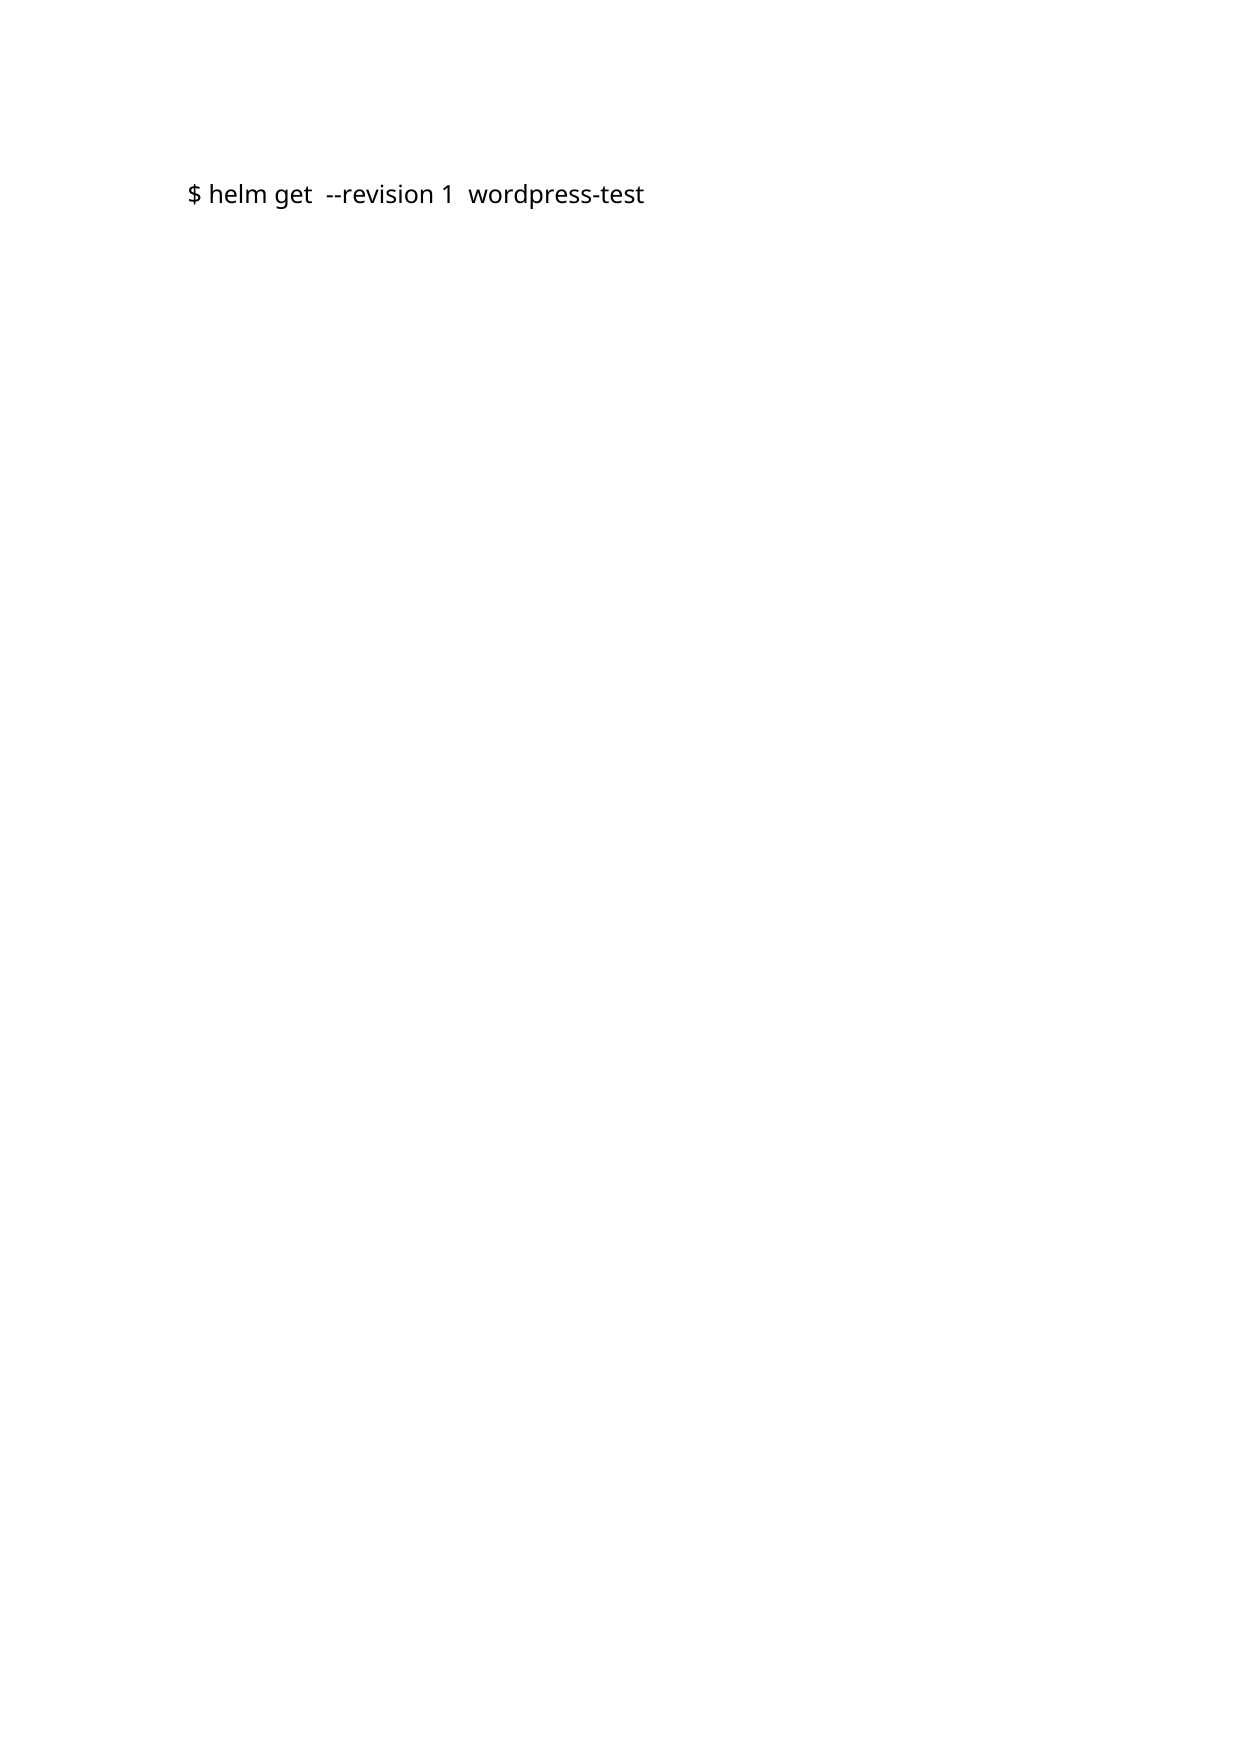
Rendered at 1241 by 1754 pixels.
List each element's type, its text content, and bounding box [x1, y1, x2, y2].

text $ helm get --revision 1 wordpress-test [187, 172, 1053, 216]
